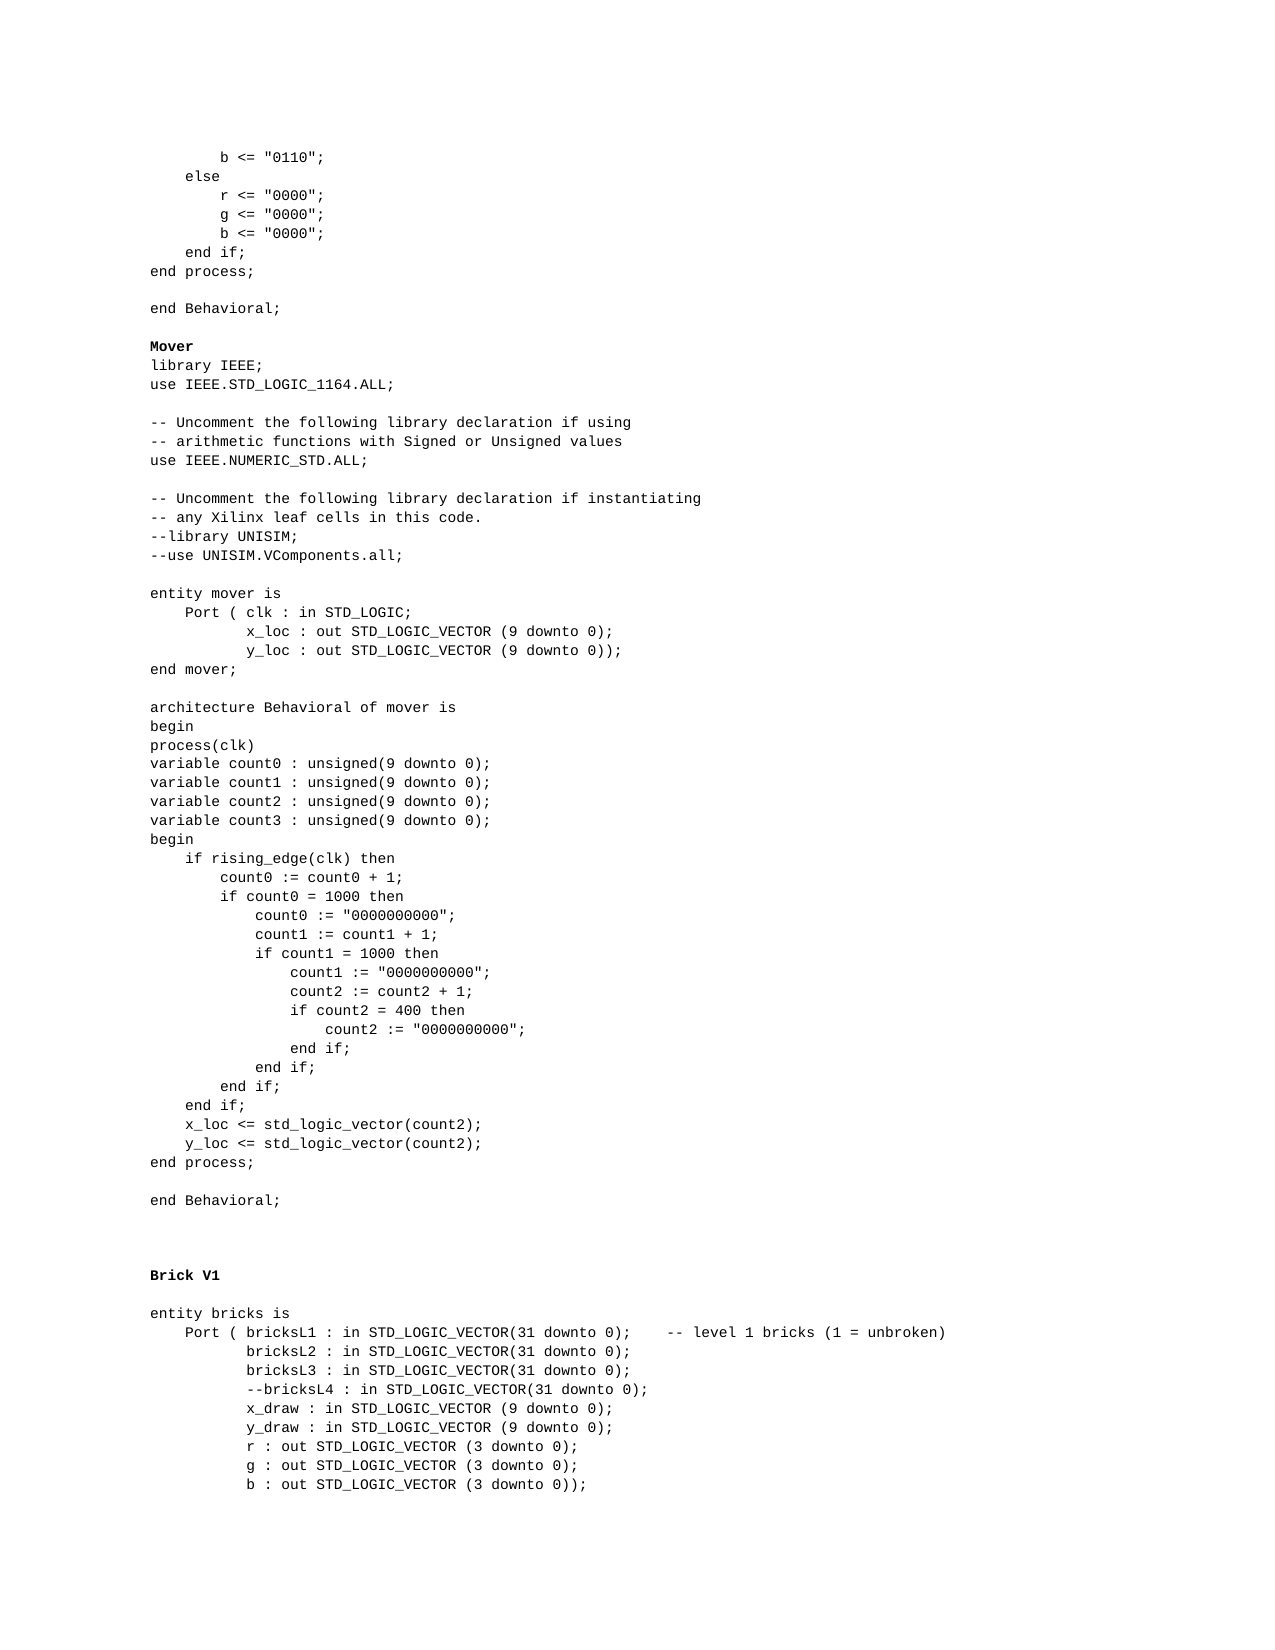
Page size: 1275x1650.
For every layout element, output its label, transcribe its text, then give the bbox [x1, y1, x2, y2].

text variable count0 : unsigned(9 downto 0); [150, 757, 1125, 773]
text entity mover is [150, 586, 1125, 603]
text x_loc : out STD_LOGIC_VECTOR (9 downto 0); [150, 624, 1125, 641]
text b <= "0000"; [150, 226, 1125, 242]
text count1 := count1 + 1; [150, 927, 1125, 944]
text Port ( clk : in STD_LOGIC; [150, 605, 1125, 622]
text count1 := "0000000000"; [150, 965, 1125, 982]
text Brick V1 [150, 1268, 1125, 1285]
text variable count3 : unsigned(9 downto 0); [150, 813, 1125, 830]
text if count2 = 400 then [150, 1003, 1125, 1020]
text count2 := "0000000000"; [150, 1022, 1125, 1039]
text bricksL3 : in STD_LOGIC_VECTOR(31 downto 0); [150, 1363, 1125, 1380]
text begin [150, 719, 1125, 735]
text begin [150, 832, 1125, 849]
text architecture Behavioral of mover is [150, 700, 1125, 716]
text library IEEE; [150, 358, 1125, 375]
text g <= "0000"; [150, 207, 1125, 223]
text end if; [150, 1060, 1125, 1077]
text if rising_edge(clk) then [150, 851, 1125, 868]
text g : out STD_LOGIC_VECTOR (3 downto 0); [150, 1458, 1125, 1475]
text y_loc : out STD_LOGIC_VECTOR (9 downto 0)); [150, 643, 1125, 659]
text count2 := count2 + 1; [150, 984, 1125, 1001]
text count0 := "0000000000"; [150, 908, 1125, 925]
text variable count1 : unsigned(9 downto 0); [150, 776, 1125, 792]
text if count1 = 1000 then [150, 946, 1125, 963]
text y_draw : in STD_LOGIC_VECTOR (9 downto 0); [150, 1420, 1125, 1437]
text --library UNISIM; [150, 529, 1125, 546]
text end if; [150, 1079, 1125, 1096]
text -- arithmetic functions with Signed or Unsigned values [150, 434, 1125, 451]
text end if; [150, 1041, 1125, 1058]
text b : out STD_LOGIC_VECTOR (3 downto 0)); [150, 1477, 1125, 1494]
text end if; [150, 1098, 1125, 1114]
text --use UNISIM.VComponents.all; [150, 548, 1125, 565]
text --bricksL4 : in STD_LOGIC_VECTOR(31 downto 0); [150, 1382, 1125, 1399]
text Mover [150, 339, 1125, 356]
text entity bricks is [150, 1306, 1125, 1323]
text end mover; [150, 662, 1125, 678]
text y_loc <= std_logic_vector(count2); [150, 1136, 1125, 1152]
text Port ( bricksL1 : in STD_LOGIC_VECTOR(31 downto 0); -- level 1 bricks (1 = unbroken) [150, 1325, 1125, 1342]
text -- Uncomment the following library declaration if using [150, 415, 1125, 432]
text b <= "0110"; [150, 150, 1125, 167]
text -- any Xilinx leaf cells in this code. [150, 510, 1125, 527]
text use IEEE.STD_LOGIC_1164.ALL; [150, 377, 1125, 394]
text process(clk) [150, 738, 1125, 754]
text end Behavioral; [150, 1193, 1125, 1209]
text variable count2 : unsigned(9 downto 0); [150, 794, 1125, 811]
text end if; [150, 245, 1125, 261]
text use IEEE.NUMERIC_STD.ALL; [150, 453, 1125, 470]
text r <= "0000"; [150, 188, 1125, 204]
text end process; [150, 264, 1125, 280]
text x_loc <= std_logic_vector(count2); [150, 1117, 1125, 1133]
text r : out STD_LOGIC_VECTOR (3 downto 0); [150, 1439, 1125, 1456]
text end process; [150, 1155, 1125, 1171]
text if count0 = 1000 then [150, 889, 1125, 906]
text -- Uncomment the following library declaration if instantiating [150, 491, 1125, 508]
text else [150, 169, 1125, 186]
text count0 := count0 + 1; [150, 870, 1125, 887]
text x_draw : in STD_LOGIC_VECTOR (9 downto 0); [150, 1401, 1125, 1418]
text end Behavioral; [150, 302, 1125, 318]
text bricksL2 : in STD_LOGIC_VECTOR(31 downto 0); [150, 1344, 1125, 1361]
